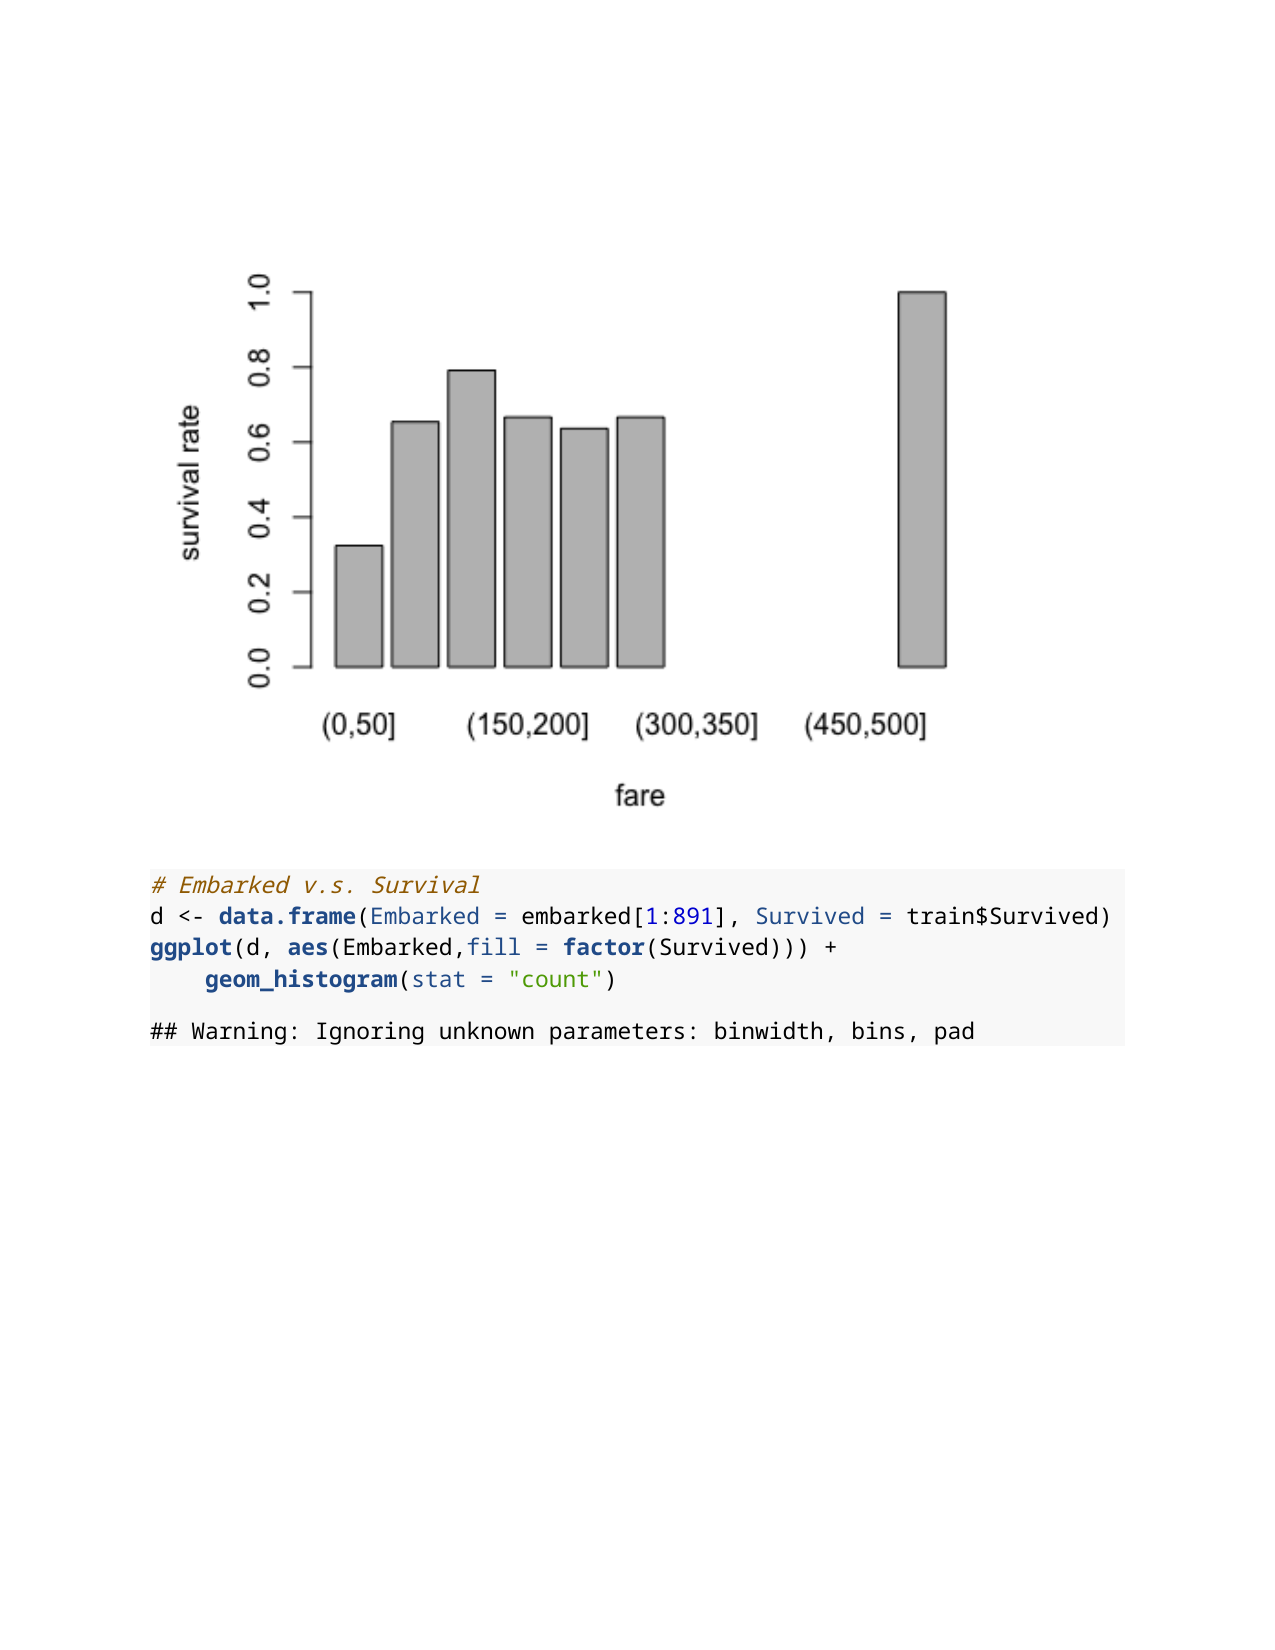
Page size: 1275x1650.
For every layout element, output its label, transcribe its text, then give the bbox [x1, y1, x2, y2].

text ## Warning: Ignoring unknown parameters: binwidth, bins, pad [150, 1014, 1125, 1046]
picture [168, 150, 1044, 850]
text # Embarked v.s. Survival d <- data.frame(Embarked = embarked[1:891], Survived = train$Survived) ggplot(d, aes(Embarked,fill = factor(Survived))) + geom_histogram(stat = "count") [150, 869, 1125, 994]
